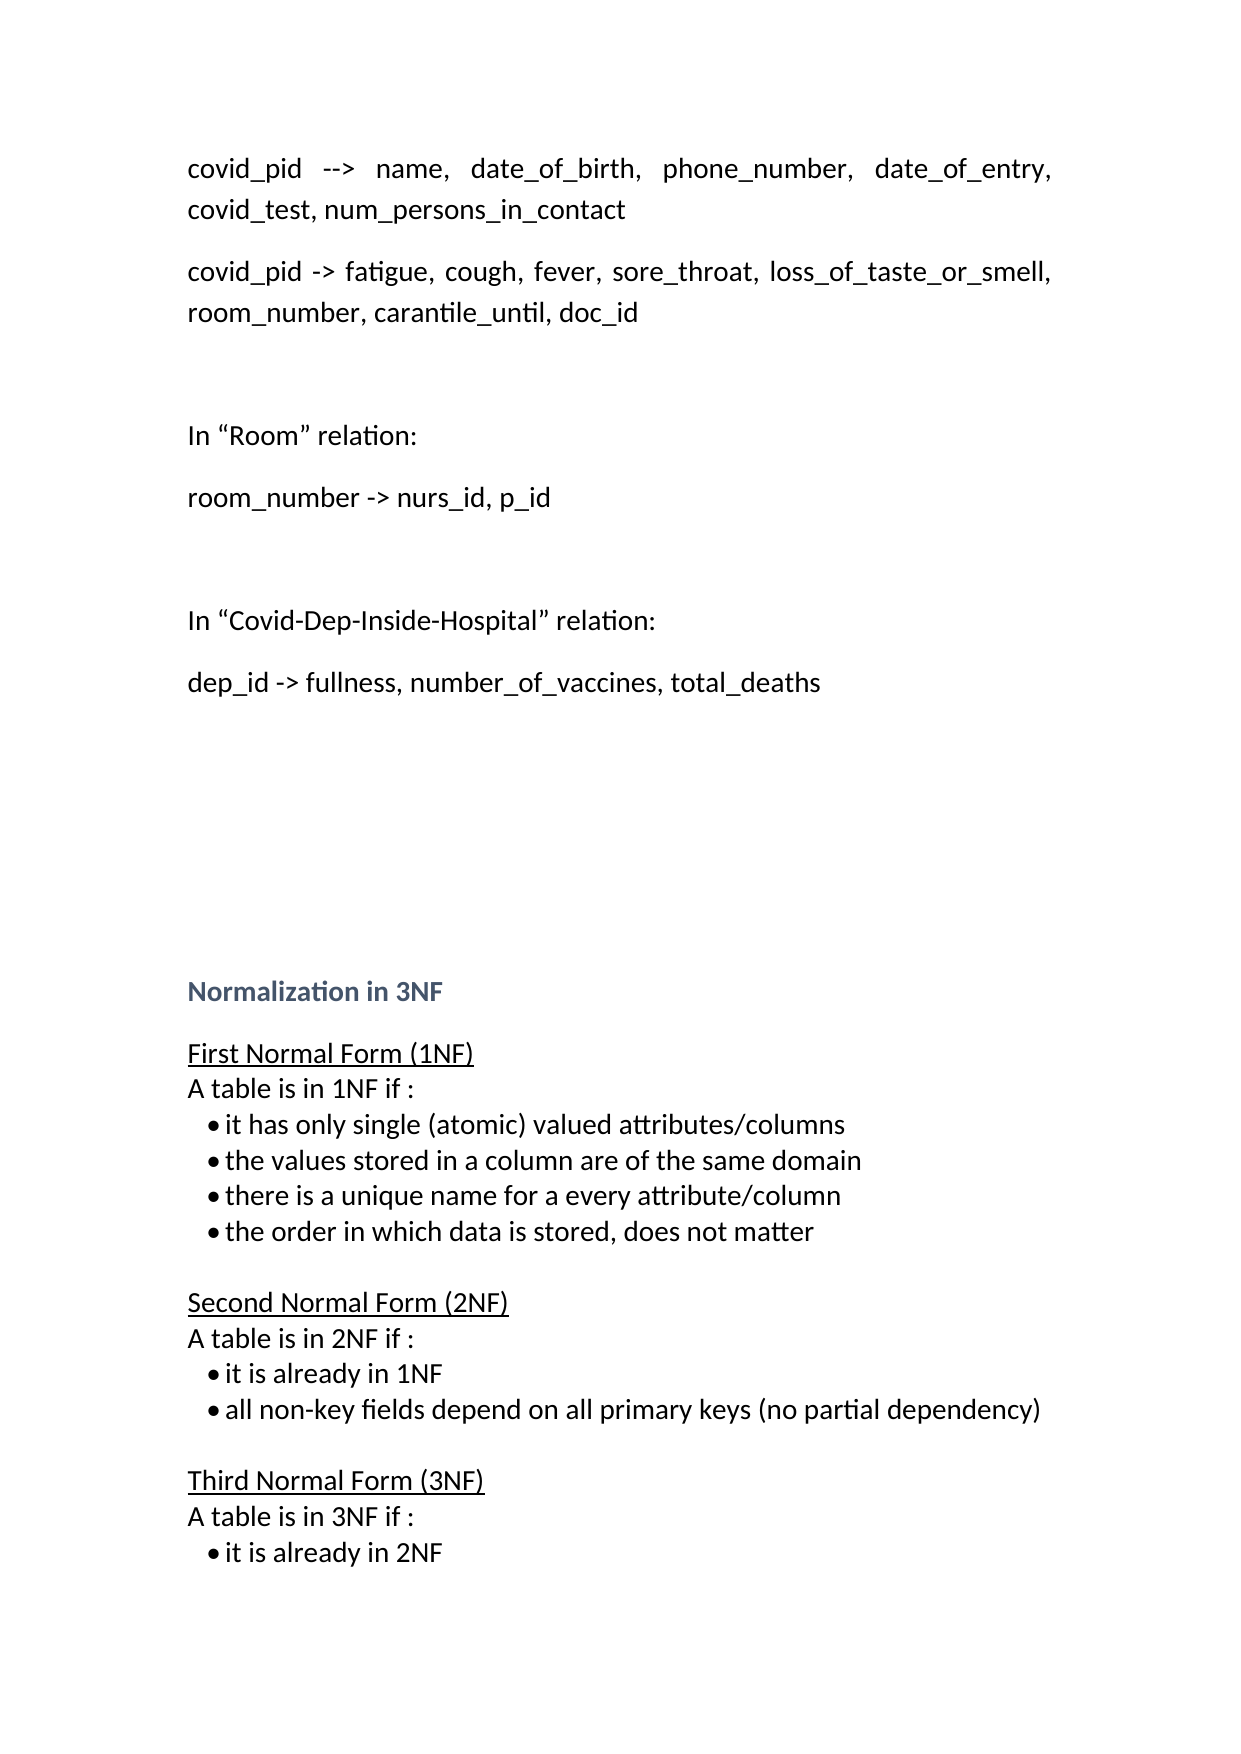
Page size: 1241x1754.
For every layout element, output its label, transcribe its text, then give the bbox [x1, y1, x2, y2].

text First Normal Form (1NF) A table is in 1NF if : [187, 1035, 1053, 1106]
text In “Covid-Dep-Inside-Hospital” relation: [187, 602, 1053, 638]
text Second Normal Form (2NF) [187, 1284, 1053, 1320]
text covid_pid -> fatigue, cough, fever, sore_throat, loss_of_taste_or_smell, room_number, carantile_until, doc_id [187, 253, 1053, 329]
list all non-key fields depend on all primary keys (no partial dependency) [206, 1391, 1053, 1427]
list the order in which data is stored, does not matter [206, 1213, 1053, 1249]
text A table is in 2NF if : [187, 1320, 1053, 1356]
text covid_pid --> name, date_of_birth, phone_number, date_of_entry, covid_test, num_persons_in_contact [187, 150, 1053, 227]
text dep_id -> fullness, number_of_vaccines, total_deaths [187, 664, 1053, 700]
text In “Room” relation: [187, 417, 1053, 453]
list it is already in 2NF [206, 1534, 1053, 1569]
text Normalization in 3NF [187, 973, 1053, 1009]
list the values stored in a column are of the same domain [206, 1142, 1053, 1177]
list it is already in 1NF [206, 1356, 1053, 1391]
text A table is in 3NF if : [187, 1498, 1053, 1534]
text room_number -> nurs_id, p_id [187, 479, 1053, 514]
list it has only single (atomic) valued attributes/columns [206, 1106, 1053, 1142]
list there is a unique name for a every attribute/column [206, 1177, 1053, 1213]
text Third Normal Form (3NF) [187, 1462, 1053, 1498]
